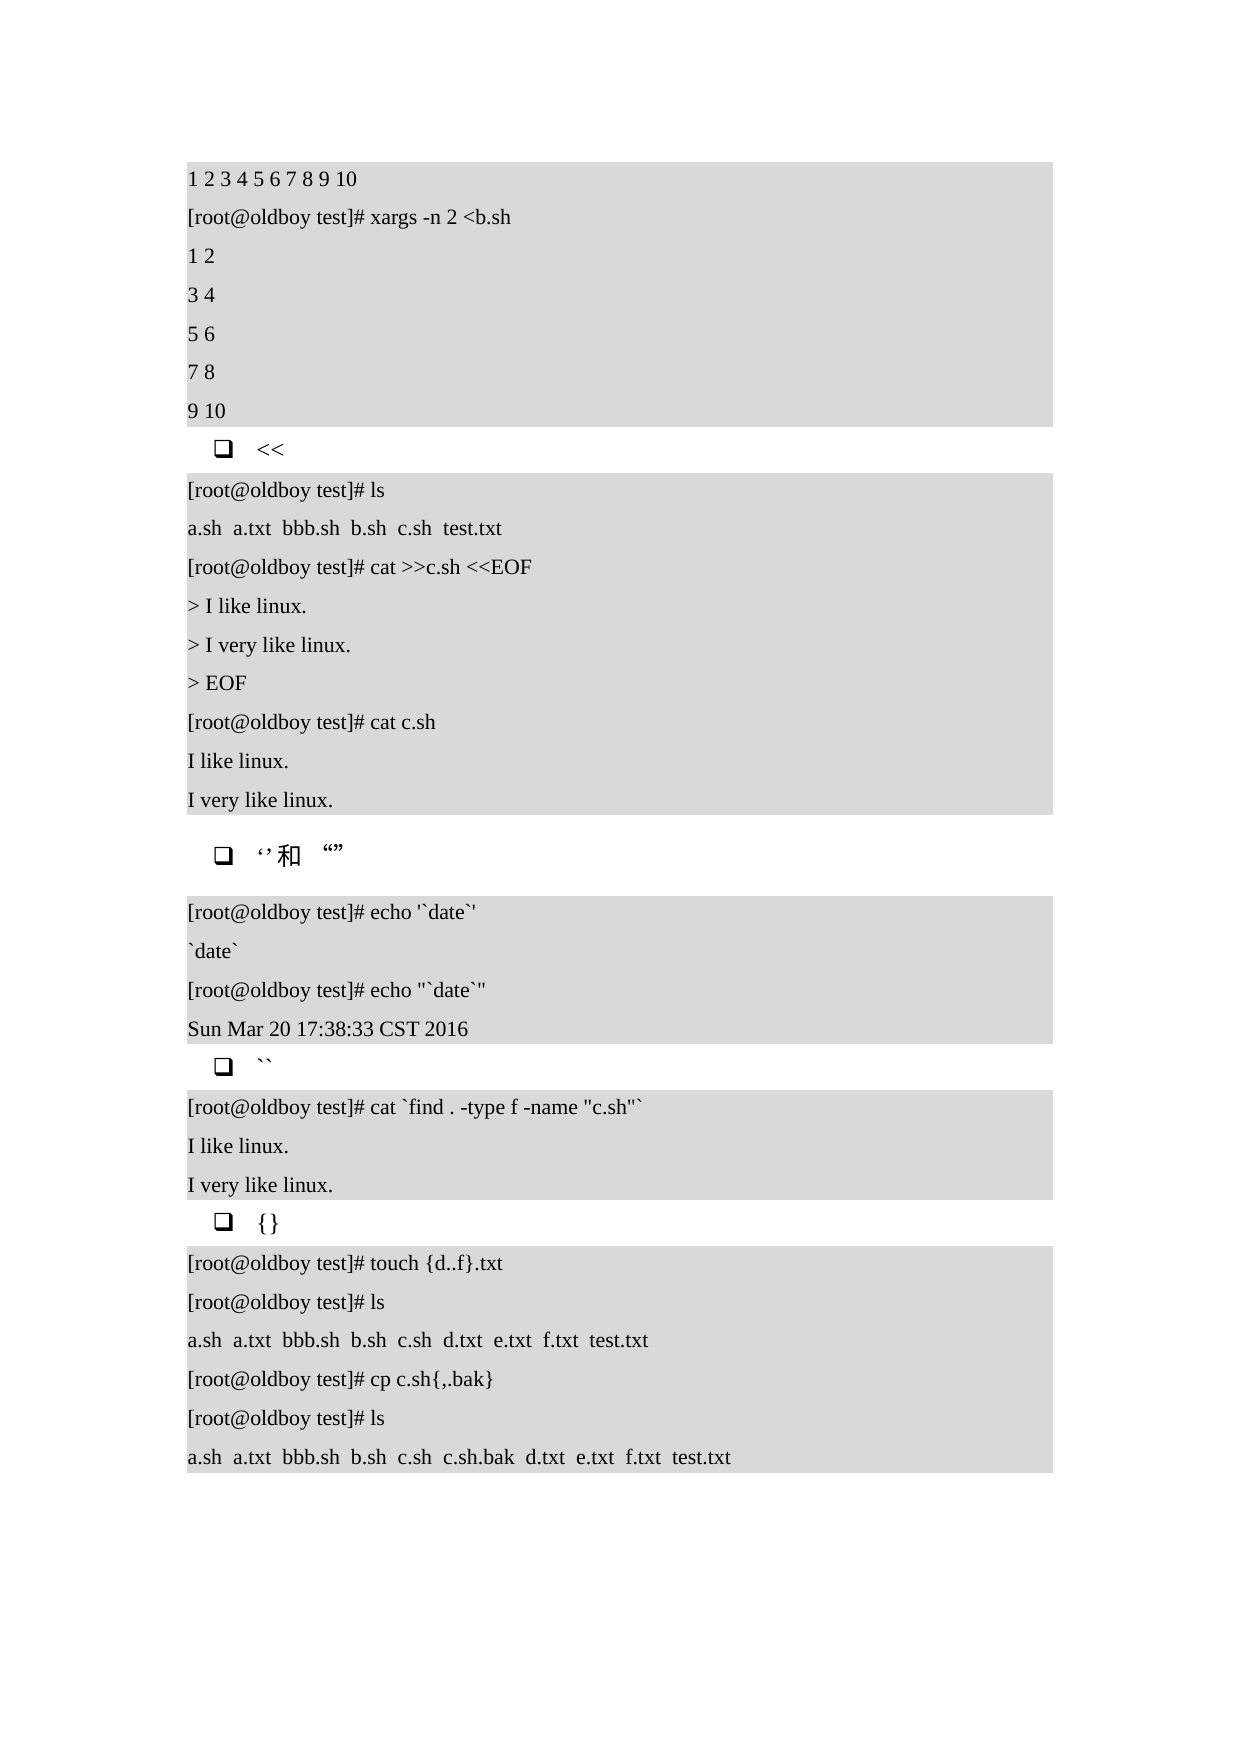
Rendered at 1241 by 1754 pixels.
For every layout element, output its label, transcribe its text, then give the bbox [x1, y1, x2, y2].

text > EOF [187, 667, 1053, 699]
text a.sh a.txt bbb.sh b.sh c.sh c.sh.bak d.txt e.txt f.txt test.txt [187, 1440, 1053, 1473]
text [root@oldboy test]# echo '`date`' [187, 896, 1053, 928]
text I very like linux. [187, 783, 1053, 815]
text I like linux. [187, 744, 1053, 777]
text [root@oldboy test]# ls [187, 1285, 1053, 1318]
text I very like linux. [187, 1168, 1053, 1200]
text > I like linux. [187, 589, 1053, 622]
list ‘’ 和 “” [212, 822, 1053, 887]
text [root@oldboy test]# echo "`date`" [187, 973, 1053, 1006]
list {} [212, 1207, 1053, 1239]
text [root@oldboy test]# ls [187, 473, 1053, 505]
text [root@oldboy test]# ls [187, 1401, 1053, 1434]
text `date` [187, 934, 1053, 967]
text 1 2 [187, 239, 1053, 272]
text a.sh a.txt bbb.sh b.sh c.sh d.txt e.txt f.txt test.txt [187, 1324, 1053, 1356]
text [root@oldboy test]# xargs -n 2 <b.sh [187, 201, 1053, 233]
text 7 8 [187, 356, 1053, 388]
text 5 6 [187, 317, 1053, 349]
text [root@oldboy test]# touch {d..f}.txt [187, 1246, 1053, 1279]
text 1 2 3 4 5 6 7 8 9 10 [187, 162, 1053, 194]
text a.sh a.txt bbb.sh b.sh c.sh test.txt [187, 512, 1053, 544]
text [root@oldboy test]# cat >>c.sh <<EOF [187, 550, 1053, 583]
list << [212, 433, 1053, 466]
text 9 10 [187, 394, 1053, 427]
text [root@oldboy test]# cat c.sh [187, 705, 1053, 738]
text [root@oldboy test]# cat `find . -type f -name "c.sh"` [187, 1090, 1053, 1123]
text Sun Mar 20 17:38:33 CST 2016 [187, 1012, 1053, 1044]
list `` [212, 1051, 1053, 1083]
text I like linux. [187, 1129, 1053, 1162]
text [root@oldboy test]# cp c.sh{,.bak} [187, 1363, 1053, 1395]
text > I very like linux. [187, 628, 1053, 660]
text 3 4 [187, 278, 1053, 311]
